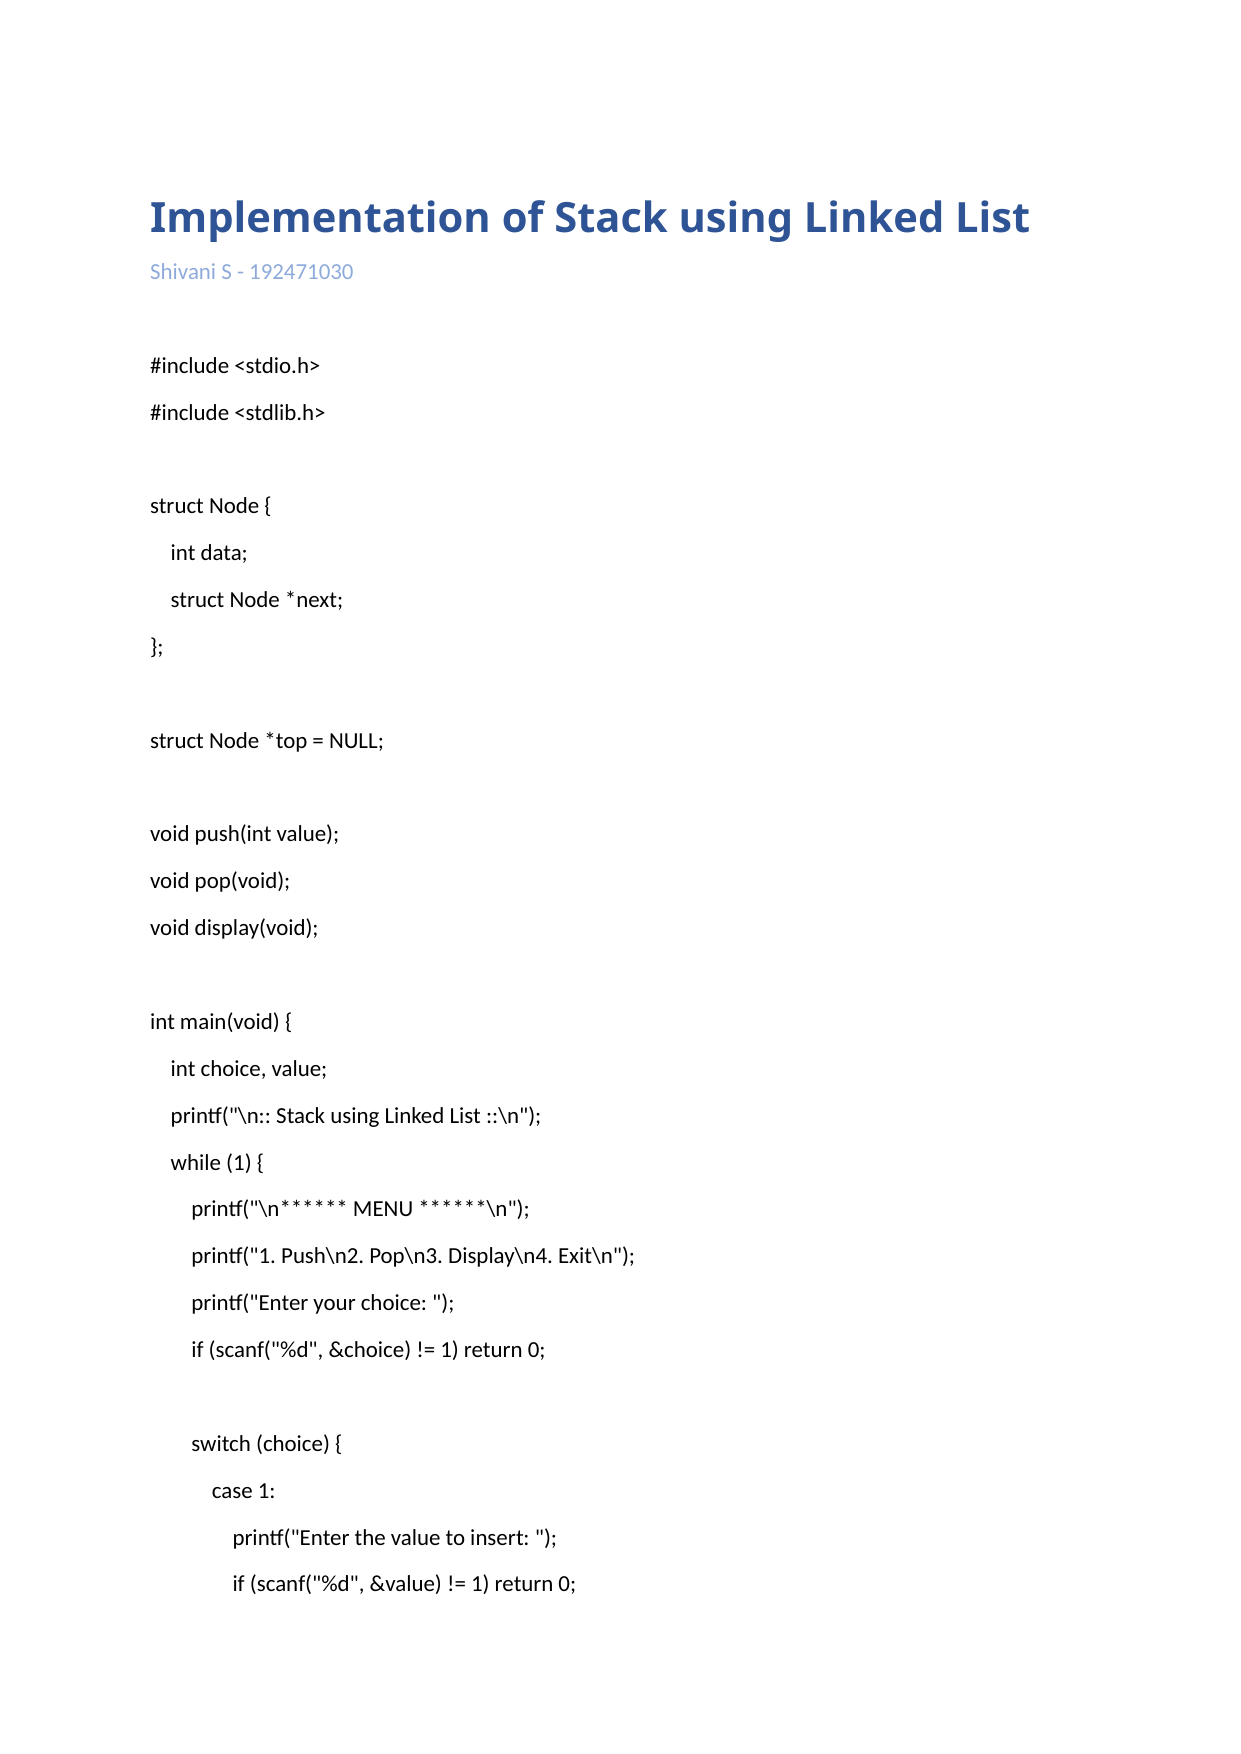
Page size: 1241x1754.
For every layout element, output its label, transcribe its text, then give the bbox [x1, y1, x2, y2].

text if (scanf("%d", &choice) != 1) return 0; [150, 1335, 1090, 1363]
text }; [150, 632, 1090, 660]
text printf("\n****** MENU ******\n"); [150, 1194, 1090, 1223]
text if (scanf("%d", &value) != 1) return 0; [150, 1569, 1090, 1598]
text int main(void) { [150, 1007, 1090, 1035]
text printf("\n:: Stack using Linked List ::\n"); [150, 1101, 1090, 1129]
text printf("1. Push\n2. Pop\n3. Display\n4. Exit\n"); [150, 1241, 1090, 1269]
text case 1: [150, 1476, 1090, 1504]
text int data; [150, 538, 1090, 566]
text Shivani S - 192471030 [150, 257, 1090, 285]
text printf("Enter your choice: "); [150, 1288, 1090, 1316]
text #include <stdlib.h> [150, 398, 1090, 426]
text switch (choice) { [150, 1429, 1090, 1457]
text printf("Enter the value to insert: "); [150, 1523, 1090, 1551]
text int choice, value; [150, 1054, 1090, 1082]
text struct Node *next; [150, 585, 1090, 613]
subtitle Implementation of Stack using Linked List [150, 187, 1090, 244]
text struct Node { [150, 491, 1090, 519]
text struct Node *top = NULL; [150, 726, 1090, 754]
text #include <stdio.h> [150, 351, 1090, 379]
text void display(void); [150, 913, 1090, 941]
text while (1) { [150, 1148, 1090, 1176]
text void pop(void); [150, 866, 1090, 894]
text void push(int value); [150, 819, 1090, 848]
